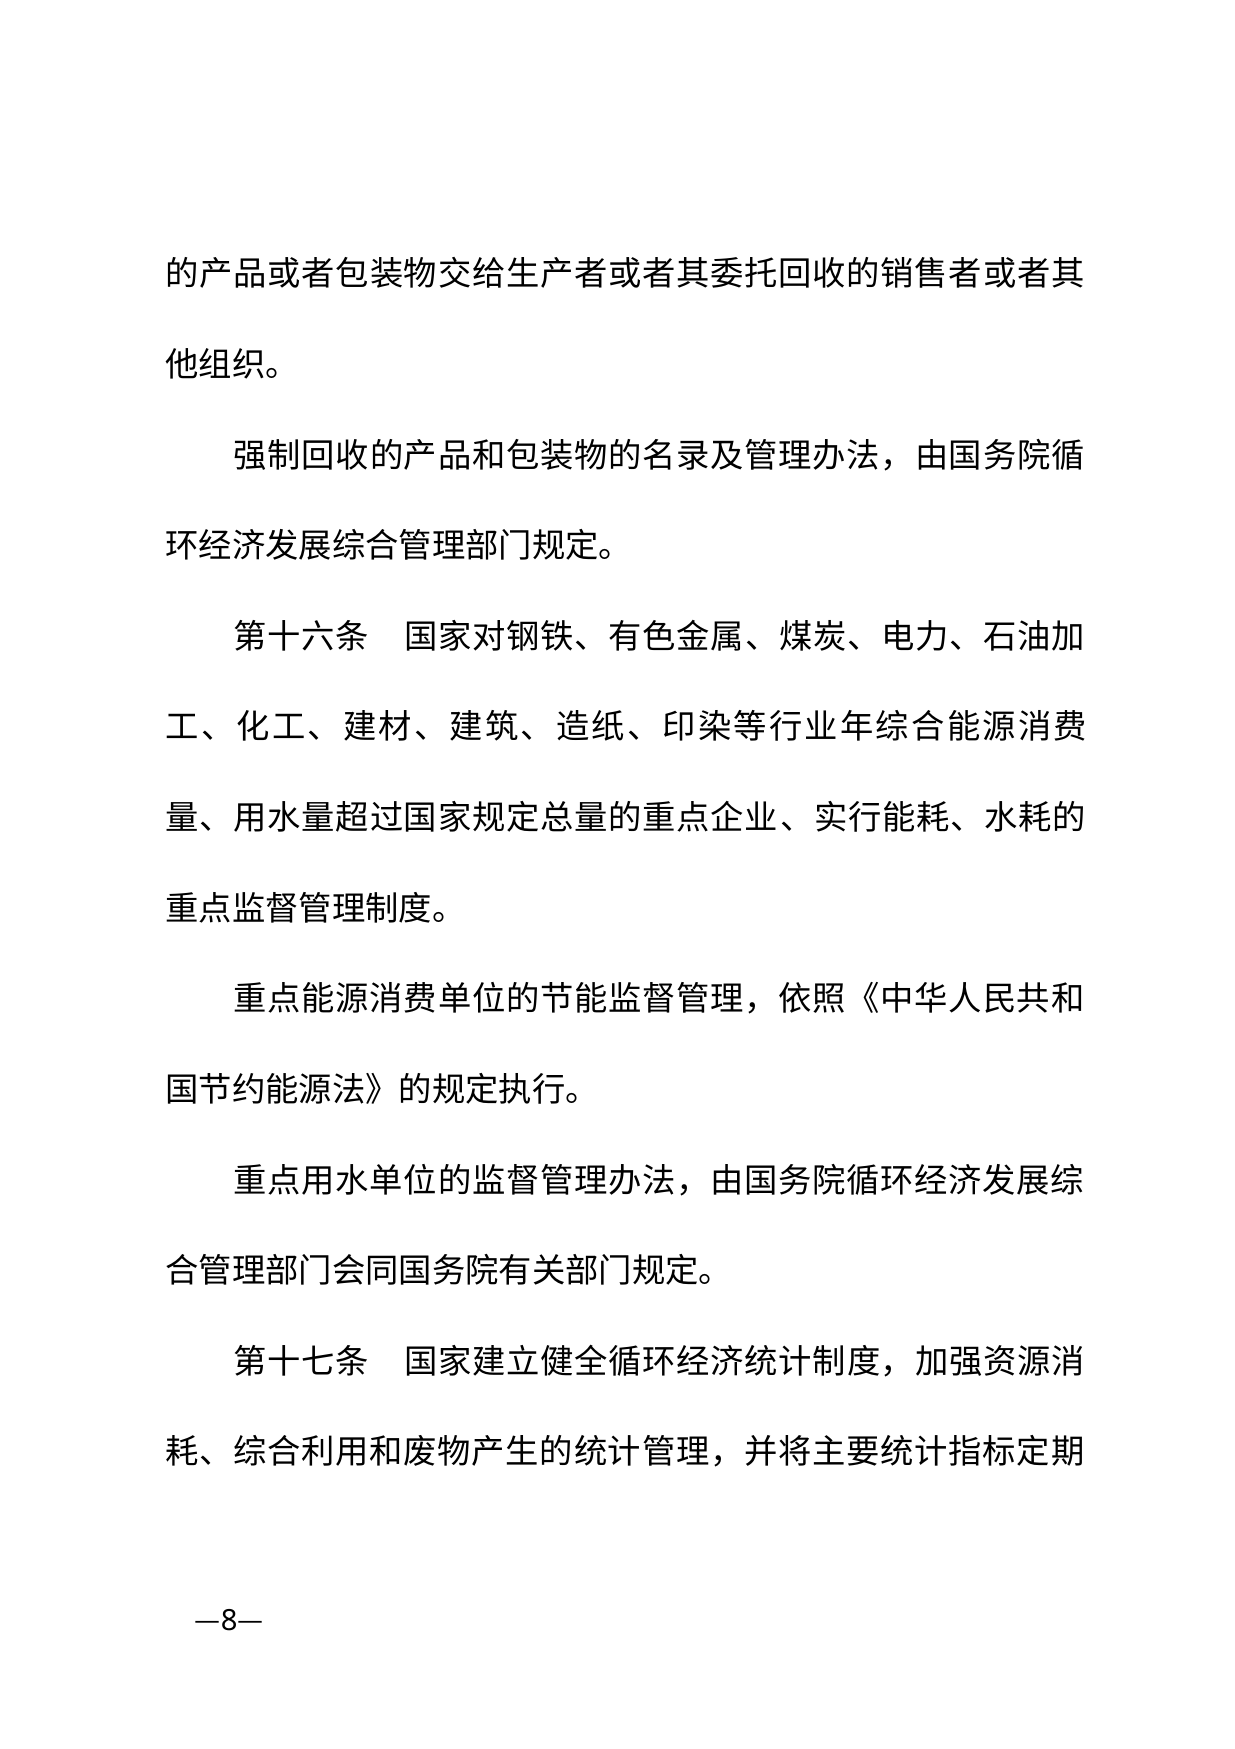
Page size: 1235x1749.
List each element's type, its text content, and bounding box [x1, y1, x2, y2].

text 重点能源消费单位的节能监督管理，依照《中华人民共和国节约能源法》的规定执行。 [165, 951, 1087, 1132]
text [165, 226, 1087, 407]
text 强制回收的产品和包装物的名录及管理办法，由国务院循环经济发展综合管理部门规定。 [165, 407, 1087, 588]
text 重点用水单位的监督管理办法，由国务院循环经济发展综合管理部门会同国务院有关部门规定。 [165, 1132, 1087, 1313]
text 第十六条 国家对钢铁、有色金属、煤炭、电力、石油加工、化工、建材、建筑、造纸、印染等行业年综合能源消费量、用水量超过国家规定总量的重点企业、实行能耗、水耗的重点监督管理制度。 [165, 588, 1087, 951]
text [165, 1313, 1087, 1495]
